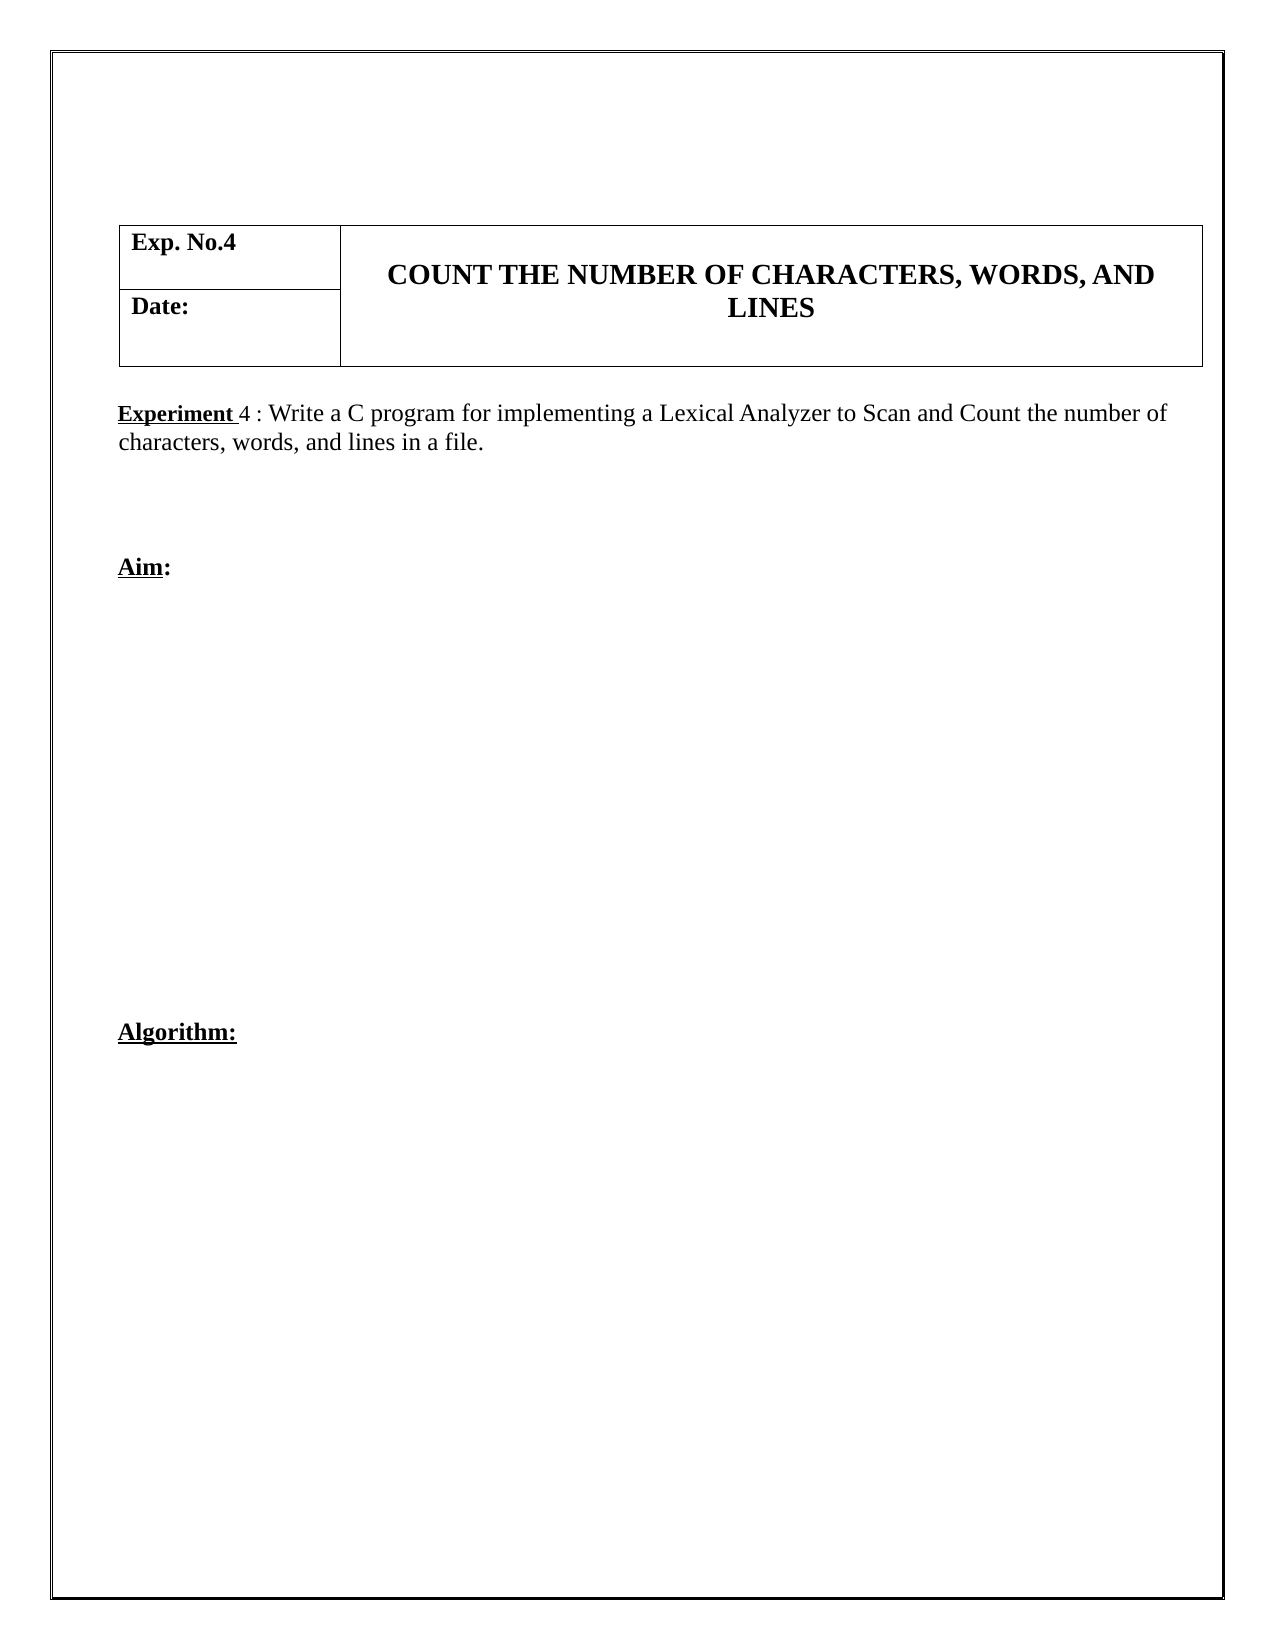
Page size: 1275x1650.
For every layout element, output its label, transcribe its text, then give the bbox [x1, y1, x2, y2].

text Algorithm: [117, 1017, 1181, 1046]
text Experiment 4 : Write a C program for implementing a Lexical Analyzer to Scan and Count the number of characters, words, and lines in a file. [117, 398, 1181, 456]
table_header COUNT THE NUMBER OF CHARACTERS, WORDS, AND LINES [341, 226, 1202, 366]
text Aim: [117, 552, 1181, 580]
table_header Exp. No.4 [120, 226, 340, 289]
table_cell Date: [120, 290, 340, 366]
